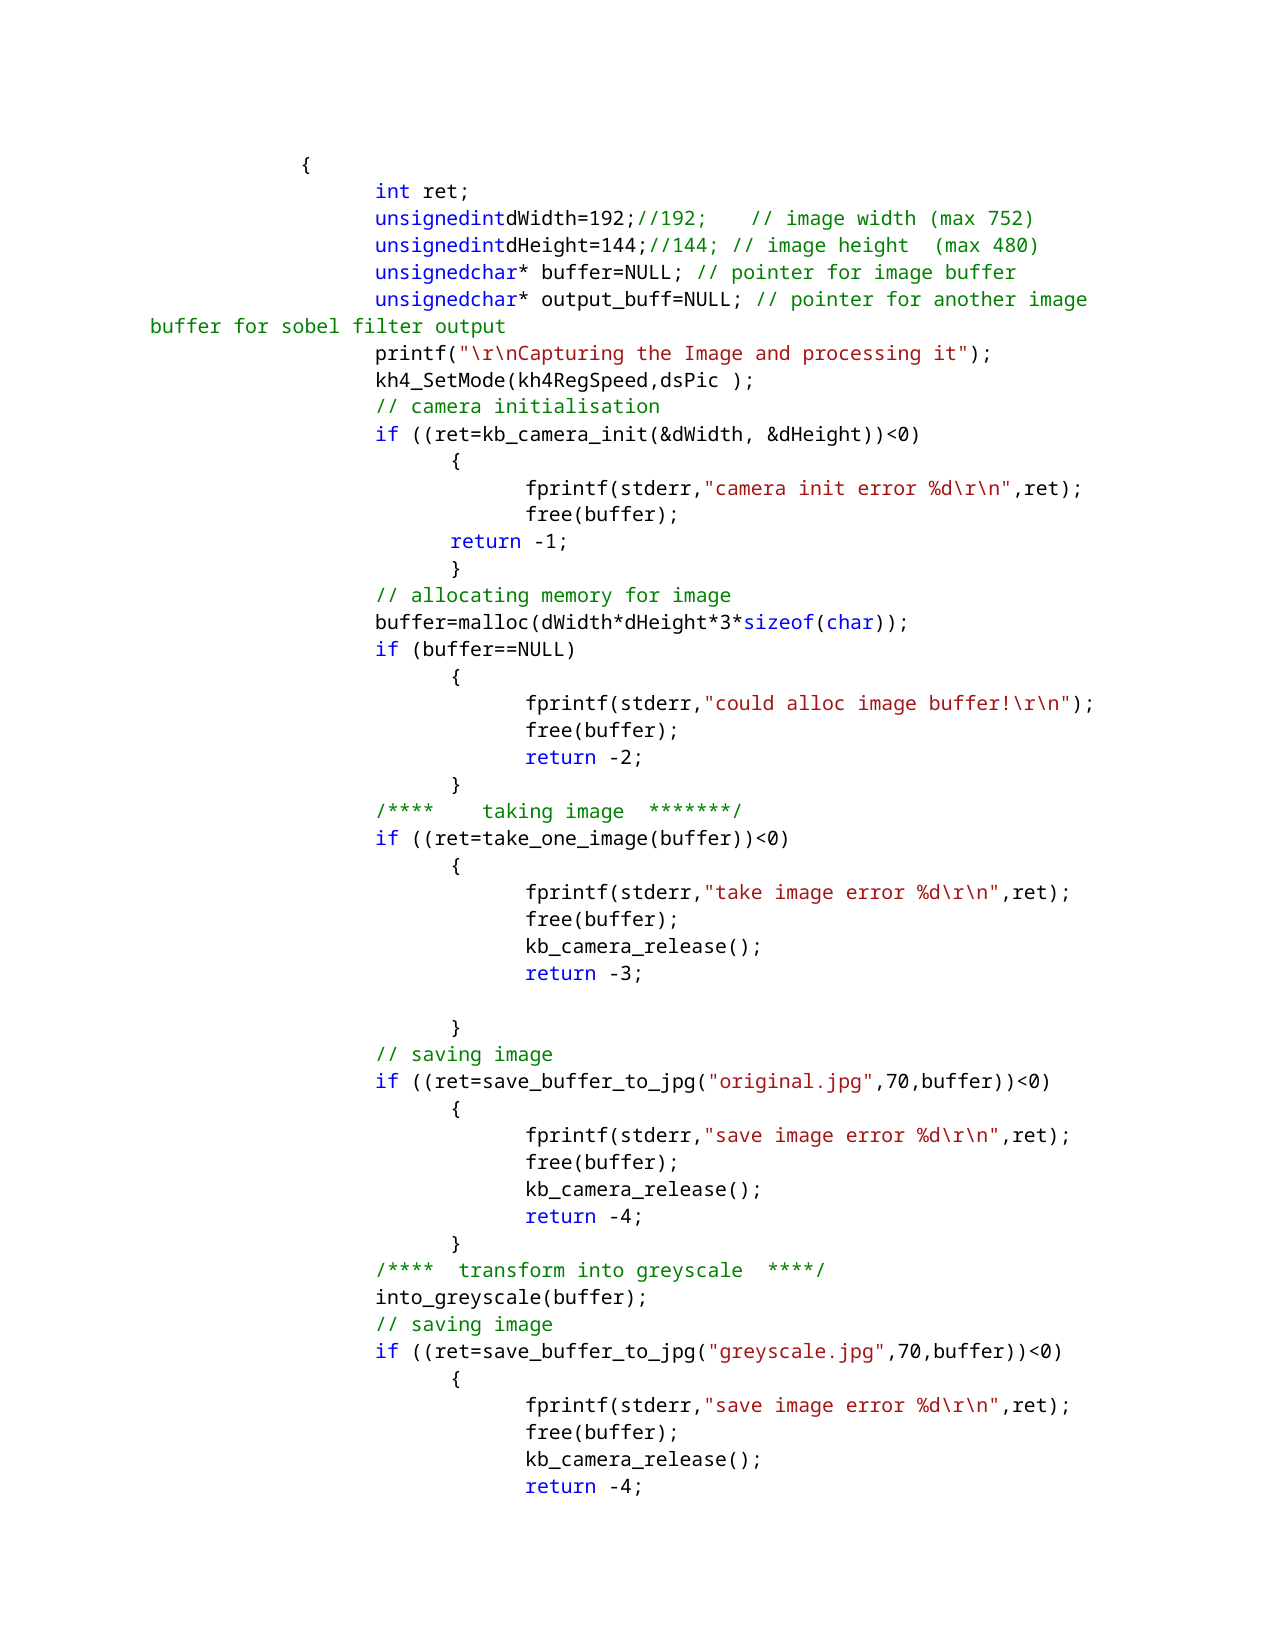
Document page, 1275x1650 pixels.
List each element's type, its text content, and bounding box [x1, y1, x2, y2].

text return -2; [150, 743, 1125, 771]
text { [150, 150, 1125, 177]
text fprintf(stderr,"take image error %d\r\n",ret); [150, 878, 1125, 905]
text buffer=malloc(dWidth*dHeight*3*sizeof(char)); [150, 609, 1125, 636]
text fprintf(stderr,"save image error %d\r\n",ret); [150, 1391, 1125, 1418]
text fprintf(stderr,"save image error %d\r\n",ret); [150, 1121, 1125, 1148]
text free(buffer); [150, 905, 1125, 932]
text kh4_SetMode(kh4RegSpeed,dsPic ); [150, 366, 1125, 393]
text } [150, 555, 1125, 582]
text free(buffer); [150, 501, 1125, 528]
text if ((ret=kb_camera_init(&dWidth, &dHeight))<0) [150, 420, 1125, 447]
text /**** transform into greyscale ****/ [150, 1256, 1125, 1283]
text } [150, 771, 1125, 797]
text // saving image [150, 1310, 1125, 1337]
text if ((ret=take_one_image(buffer))<0) [150, 824, 1125, 851]
text unsignedintdWidth=192;//192; // image width (max 752) [150, 204, 1125, 231]
text int ret; [150, 177, 1125, 204]
text unsignedchar* buffer=NULL; // pointer for image buffer [150, 258, 1125, 285]
text { [150, 663, 1125, 689]
text return -1; [150, 528, 1125, 555]
text { [150, 1094, 1125, 1121]
text return -3; [150, 959, 1125, 986]
text if (buffer==NULL) [150, 636, 1125, 663]
text } [150, 1229, 1125, 1256]
text return -4; [150, 1472, 1125, 1499]
text free(buffer); [150, 1148, 1125, 1175]
text { [150, 1364, 1125, 1391]
text /**** taking image *******/ [150, 797, 1125, 824]
text // saving image [150, 1040, 1125, 1067]
text free(buffer); [150, 1418, 1125, 1445]
text free(buffer); [150, 717, 1125, 743]
text printf("\r\nCapturing the Image and processing it"); [150, 339, 1125, 366]
text if ((ret=save_buffer_to_jpg("greyscale.jpg",70,buffer))<0) [150, 1337, 1125, 1364]
text // camera initialisation [150, 393, 1125, 420]
text kb_camera_release(); [150, 932, 1125, 959]
text kb_camera_release(); [150, 1445, 1125, 1472]
text if ((ret=save_buffer_to_jpg("original.jpg",70,buffer))<0) [150, 1067, 1125, 1094]
text // allocating memory for image [150, 582, 1125, 609]
text { [150, 851, 1125, 878]
text { [150, 447, 1125, 474]
text fprintf(stderr,"camera init error %d\r\n",ret); [150, 474, 1125, 501]
text } [150, 1013, 1125, 1040]
text fprintf(stderr,"could alloc image buffer!\r\n"); [150, 689, 1125, 717]
text return -4; [150, 1202, 1125, 1229]
text kb_camera_release(); [150, 1175, 1125, 1202]
text unsignedintdHeight=144;//144; // image height (max 480) [150, 231, 1125, 258]
text into_greyscale(buffer); [150, 1283, 1125, 1310]
text unsignedchar* output_buff=NULL; // pointer for another image buffer for sobel filter output [150, 285, 1125, 339]
